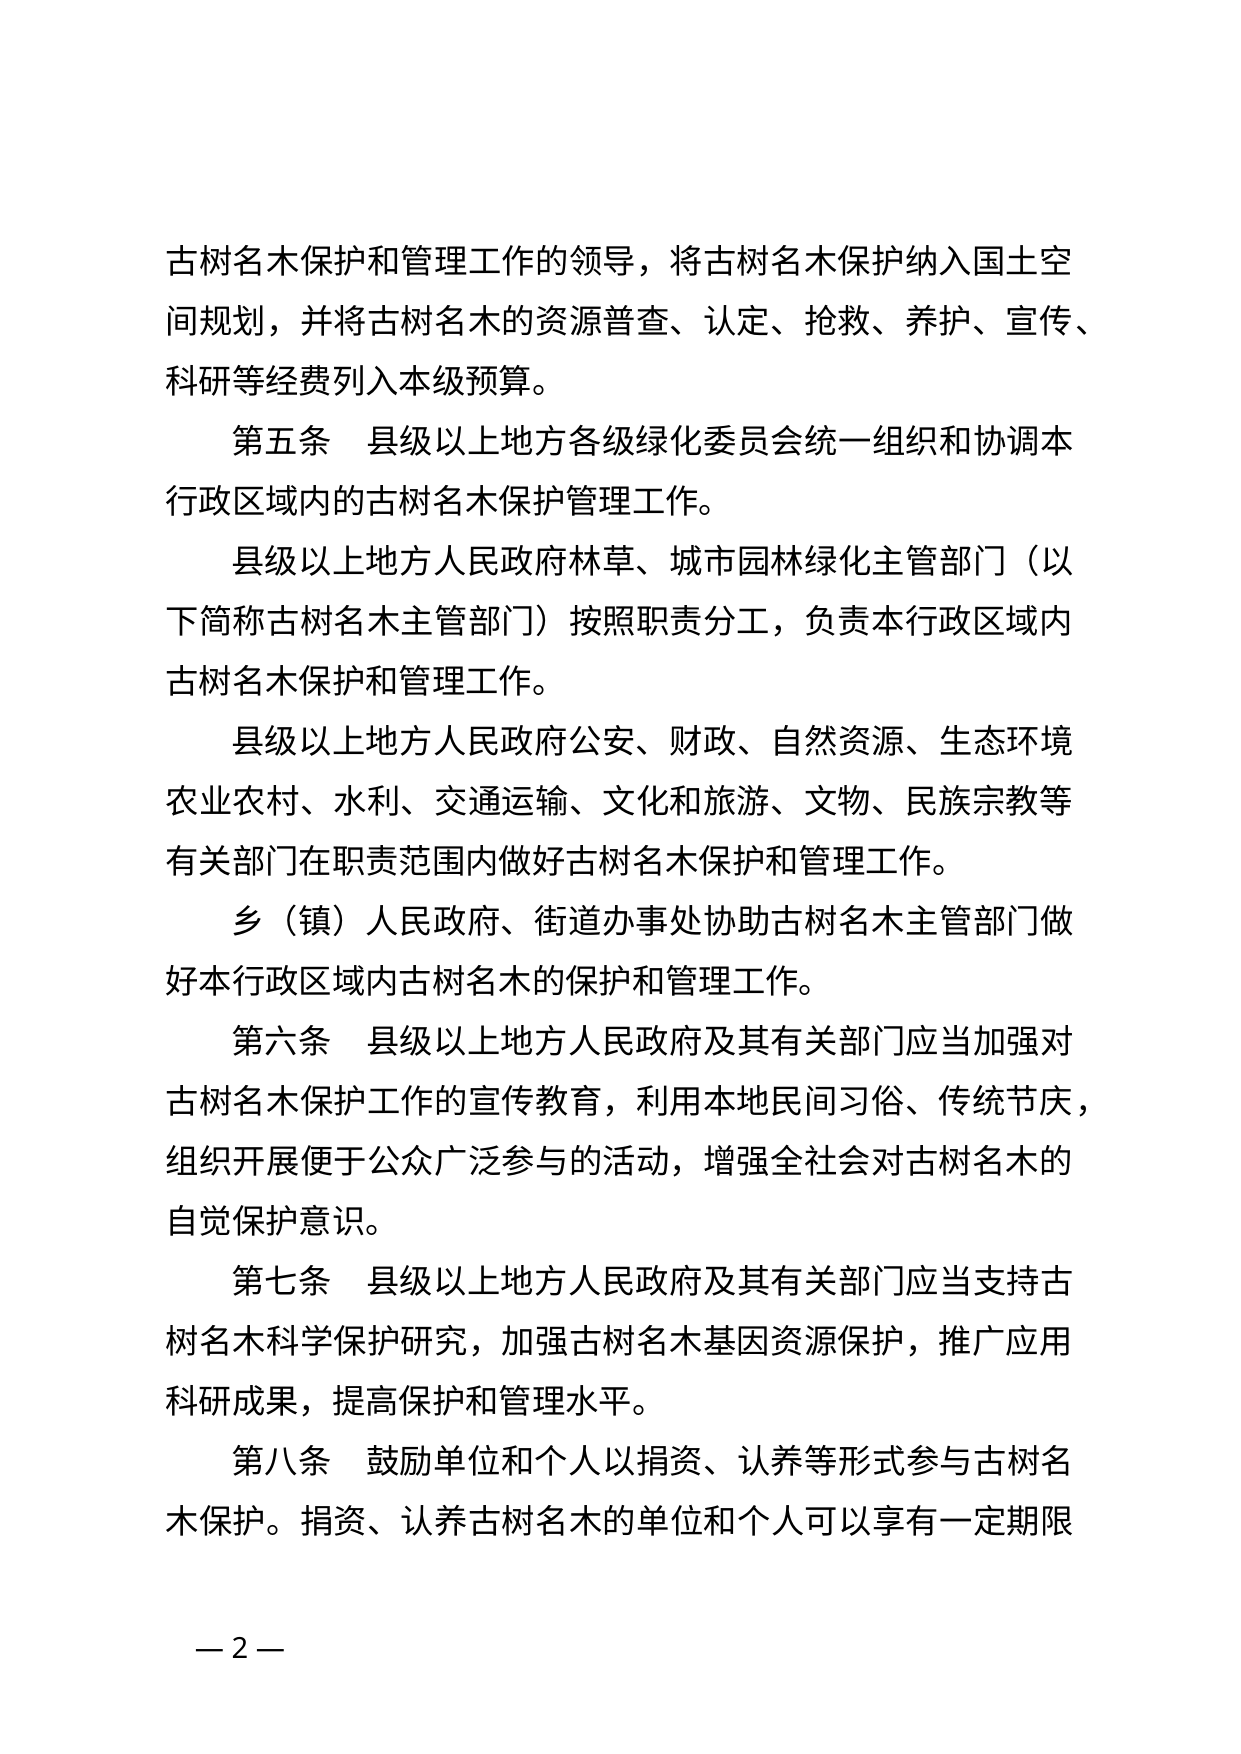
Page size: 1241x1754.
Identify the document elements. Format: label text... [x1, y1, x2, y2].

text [165, 226, 1075, 406]
text 乡（镇）人民政府、街道办事处协助古树名木主管部门做好本行政区域内古树名木的保护和管理工作。 [165, 886, 1075, 1006]
text 第五条 县级以上地方各级绿化委员会统一组织和协调本行政区域内的古树名木保护管理工作。 [165, 406, 1075, 526]
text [165, 1426, 1075, 1546]
text 县级以上地方人民政府公安、财政、自然资源、生态环境、农业农村、水利、交通运输、文化和旅游、文物、民族宗教等有关部门在职责范围内做好古树名木保护和管理工作。 [165, 706, 1075, 886]
text 第六条 县级以上地方人民政府及其有关部门应当加强对古树名木保护工作的宣传教育，利用本地民间习俗、传统节庆，组织开展便于公众广泛参与的活动，增强全社会对古树名木的自觉保护意识。 [165, 1006, 1075, 1246]
text 第七条 县级以上地方人民政府及其有关部门应当支持古树名木科学保护研究，加强古树名木基因资源保护，推广应用科研成果，提高保护和管理水平。 [165, 1246, 1075, 1426]
text 县级以上地方人民政府林草、城市园林绿化主管部门（以下简称古树名木主管部门）按照职责分工，负责本行政区域内古树名木保护和管理工作。 [165, 526, 1075, 706]
